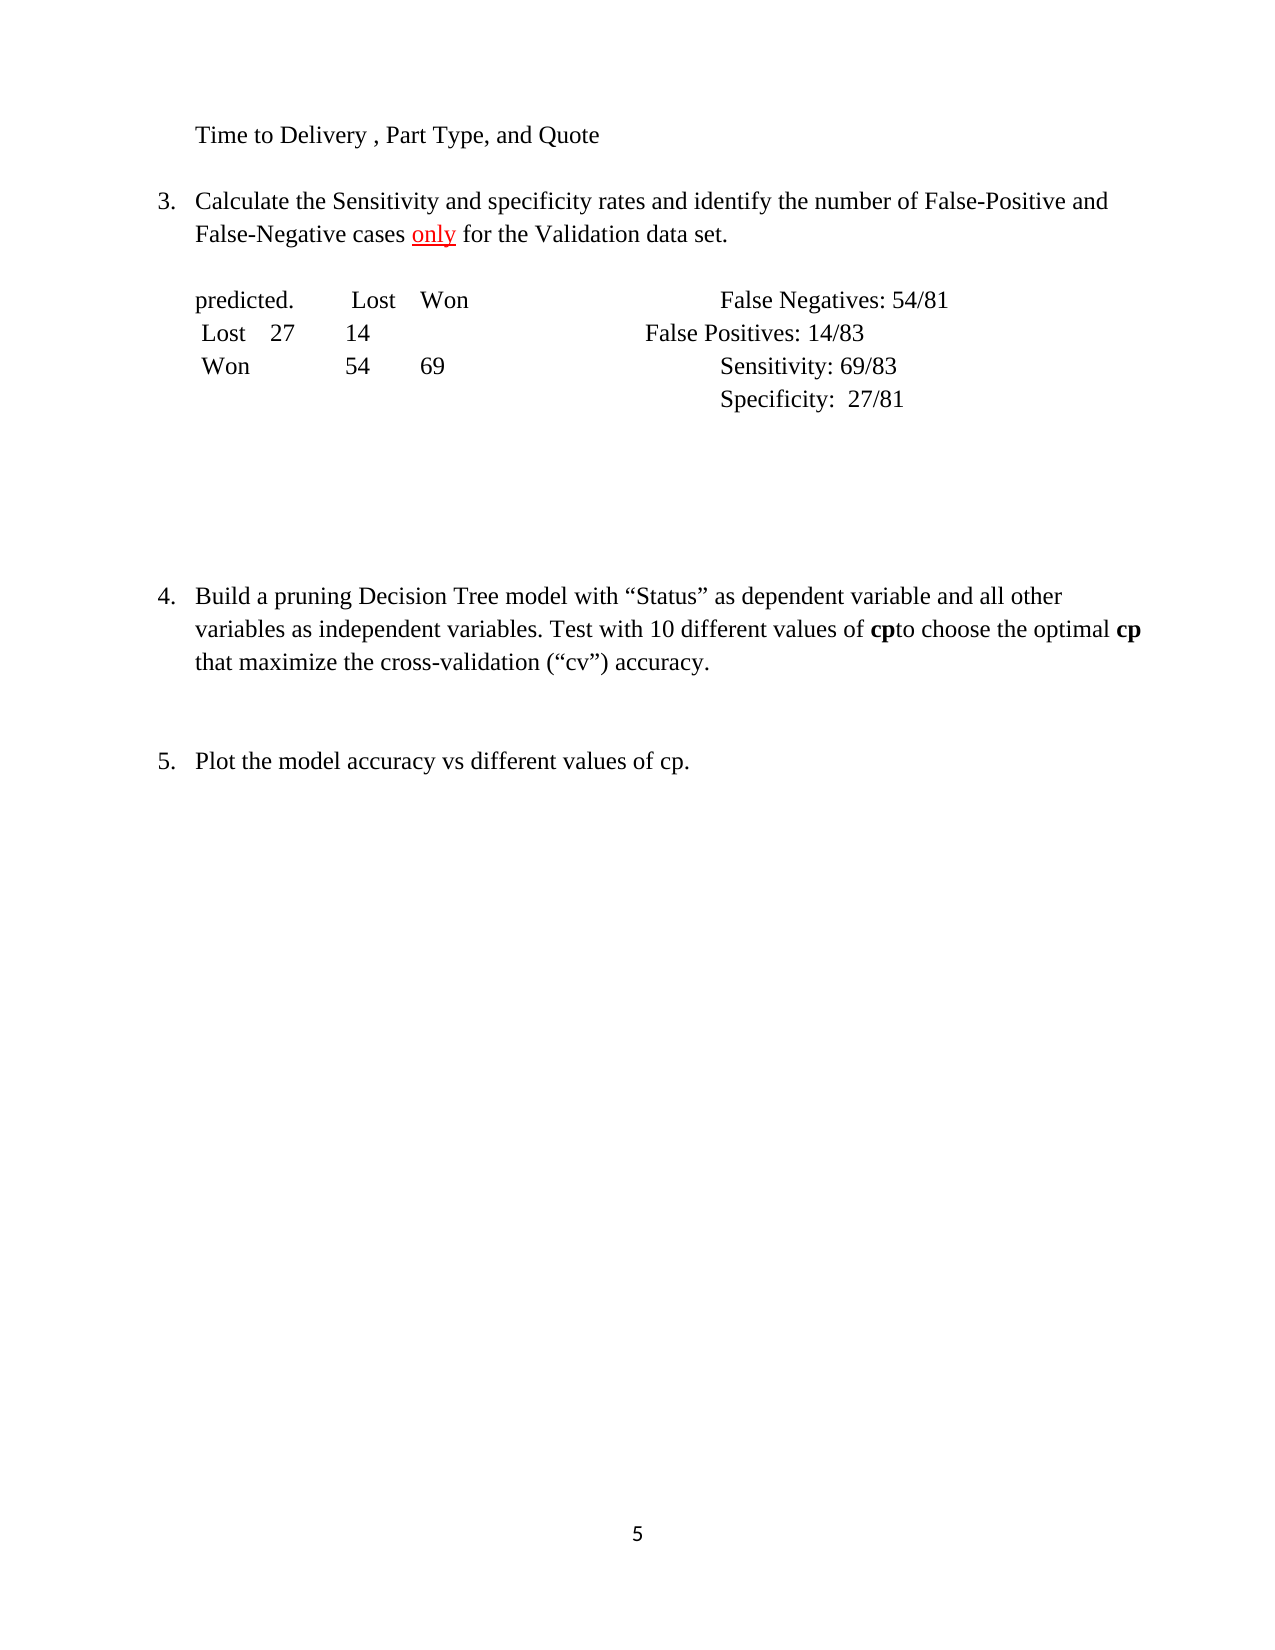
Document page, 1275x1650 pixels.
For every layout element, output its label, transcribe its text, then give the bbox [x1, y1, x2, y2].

text Won 54 69 Sensitivity: 69/83 [195, 351, 1155, 380]
text Lost 27 14 False Positives: 14/83 [195, 318, 1155, 347]
text Time to Delivery , Part Type, and Quote [195, 120, 1155, 149]
list Plot the model accuracy vs different values of cp. [157, 746, 1155, 775]
list Calculate the Sensitivity and specificity rates and identify the number of False-Positive and False-Negative cases only for the Validation data set. [157, 186, 1155, 248]
list Build a pruning Decision Tree model with “Status” as dependent variable and all other variables as independent variables. Test with 10 different values of cpto choose the optimal cp that maximize the cross-validation (“cv”) accuracy. [157, 581, 1155, 676]
text predicted. Lost Won False Negatives: 54/81 [195, 285, 1155, 314]
text Specificity: 27/81 [195, 384, 1155, 413]
